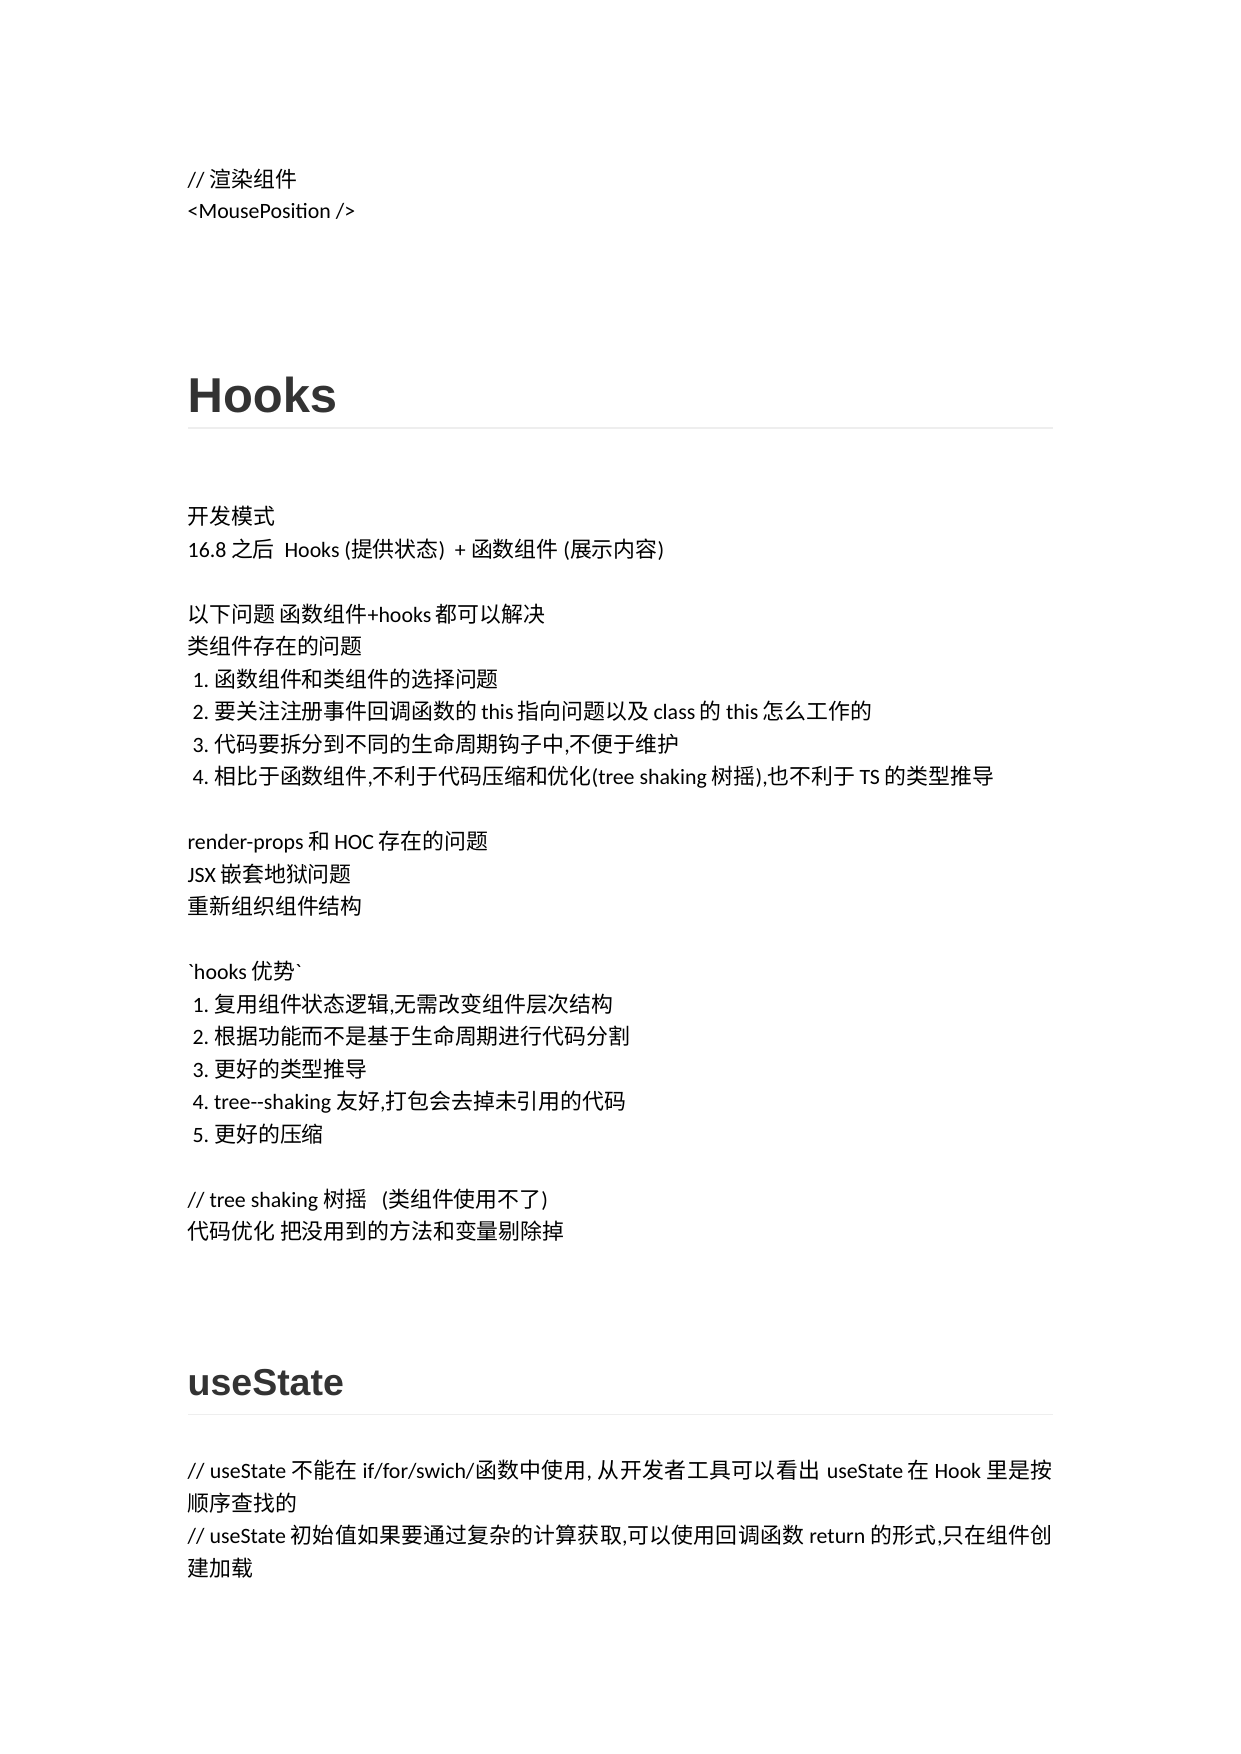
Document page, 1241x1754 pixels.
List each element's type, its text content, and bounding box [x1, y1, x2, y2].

text 以下问题 函数组件+hooks都可以解决 [187, 596, 1053, 629]
text 16.8之后 Hooks (提供状态) + 函数组件 (展示内容) [187, 531, 1053, 564]
text 3. 更好的类型推导 [187, 1051, 1053, 1084]
text <MousePosition /> [187, 194, 1053, 227]
text 1. 复用组件状态逻辑,无需改变组件层次结构 [187, 986, 1053, 1019]
text 代码优化 把没用到的方法和变量剔除掉 [187, 1214, 1053, 1246]
text // 渲染组件 [187, 162, 1053, 194]
text 类组件存在的问题 [187, 629, 1053, 661]
text 4. 相比于函数组件,不利于代码压缩和优化(tree shaking 树摇),也不利于TS的类型推导 [187, 759, 1053, 791]
subtitle Hooks [187, 362, 1053, 429]
text 2. 根据功能而不是基于生命周期进行代码分割 [187, 1019, 1053, 1051]
text JSX嵌套地狱问题 [187, 856, 1053, 889]
text `hooks优势` [187, 954, 1053, 986]
text // useState不能在if/for/swich/函数中使用, 从开发者工具可以看出 useState在Hook里是按顺序查找的 [187, 1453, 1053, 1518]
text render-props和HOC存在的问题 [187, 824, 1053, 856]
text // tree shaking 树摇 (类组件使用不了) [187, 1181, 1053, 1214]
text 3. 代码要拆分到不同的生命周期钩子中,不便于维护 [187, 726, 1053, 759]
text 4. tree--shaking 友好,打包会去掉未引用的代码 [187, 1084, 1053, 1116]
text 重新组织组件结构 [187, 889, 1053, 921]
text 开发模式 [187, 499, 1053, 531]
text 2. 要关注注册事件回调函数的this指向问题以及class的this怎么工作的 [187, 694, 1053, 726]
text // useState初始值如果要通过复杂的计算获取,可以使用回调函数 return 的形式,只在组件创建加载 [187, 1518, 1053, 1583]
text 5. 更好的压缩 [187, 1116, 1053, 1149]
text 1. 函数组件和类组件的选择问题 [187, 661, 1053, 694]
subtitle useState [187, 1349, 1053, 1415]
